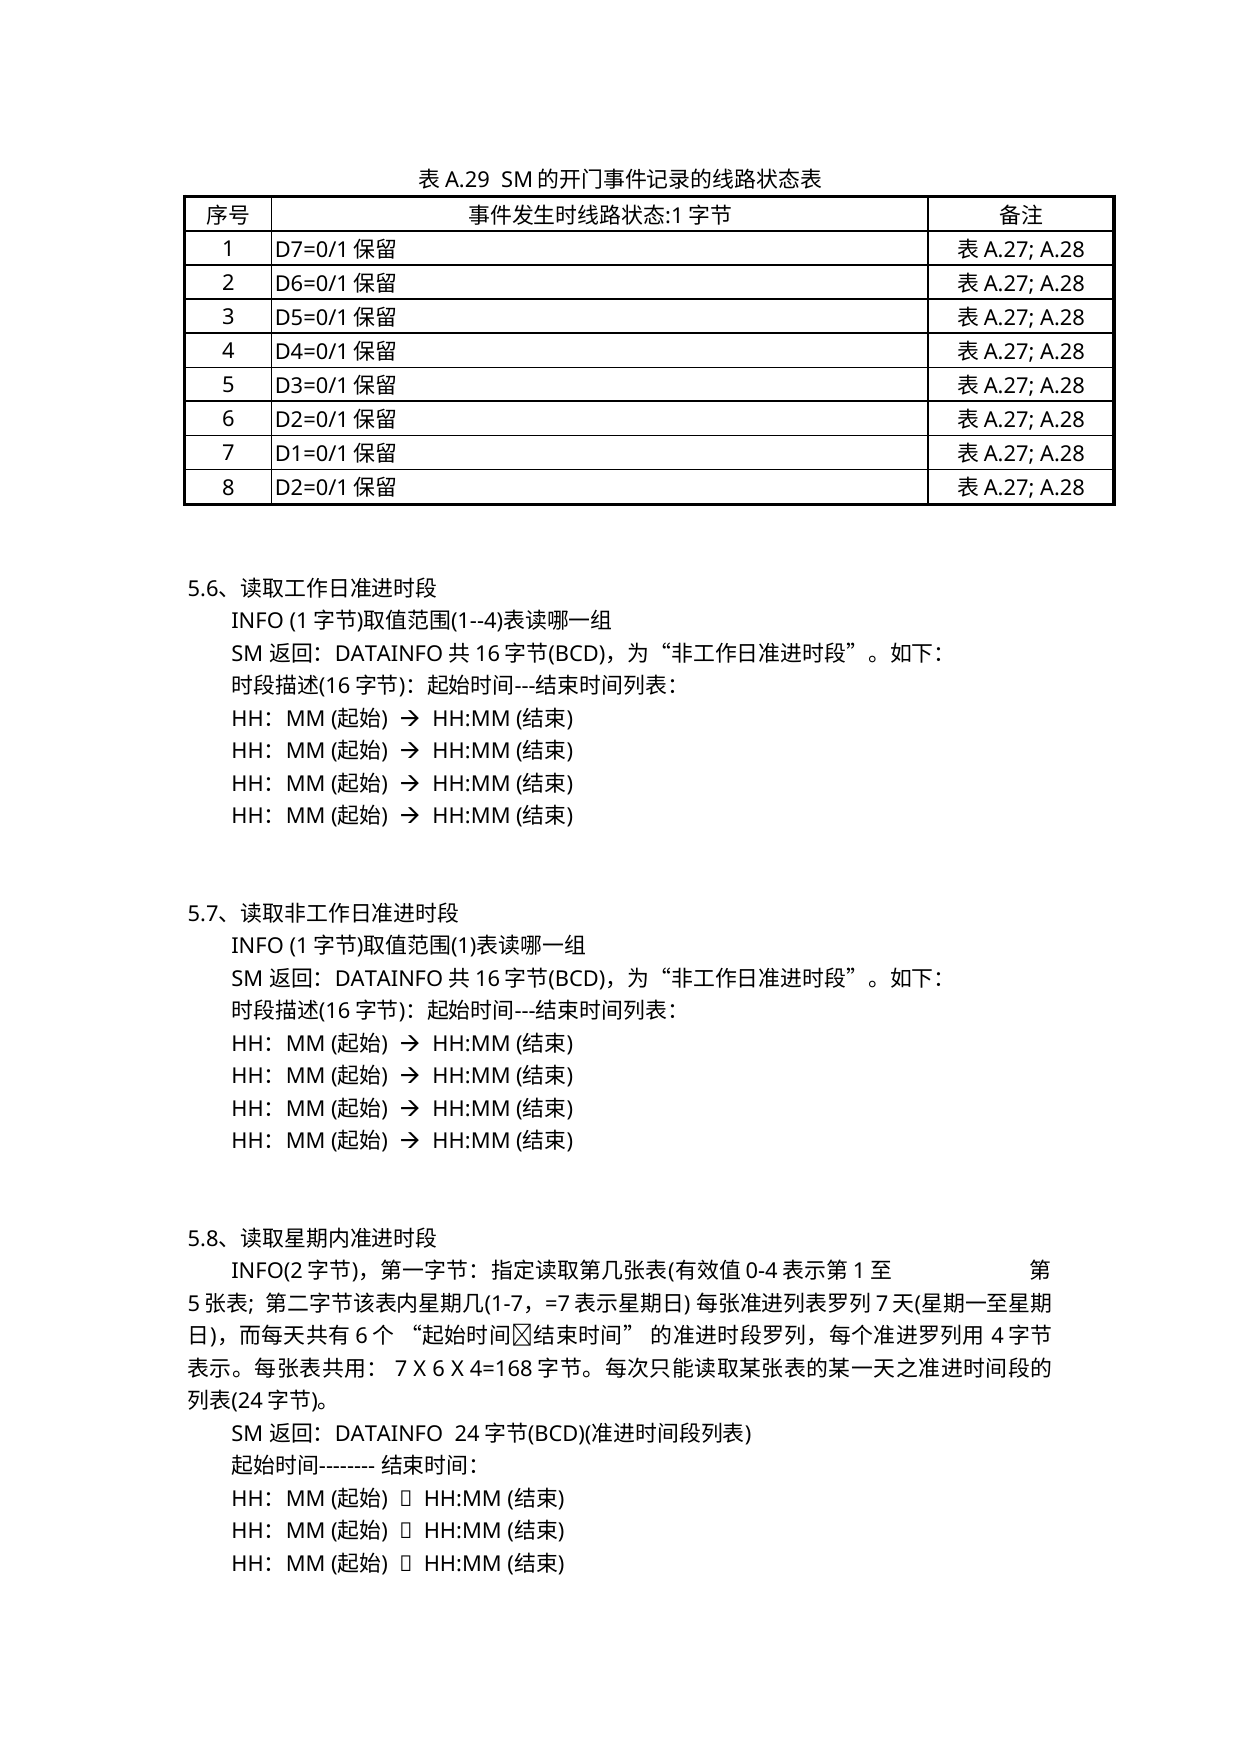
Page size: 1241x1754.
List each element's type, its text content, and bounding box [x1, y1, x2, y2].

table_cell D6=0/1保留 [272, 266, 927, 298]
text INFO(2字节)，第一字节：指定读取第几张表(有效值0-4表示第1至 第5张表; 第二字节该表内星期几(1-7，=7表示星期日) 每张准进列表罗列7天(星期一至星期日)，而每天共有6个 “起始时间结束时间” 的准进时段罗列，每个准进罗列用4字节表示。每张表共用： 7 X 6 X 4=168字节。每次只能读取某张表的某一天之准进时间段的列表(24字节)。 [187, 1253, 1053, 1416]
text INFO (1字节)取值范围(1--4)表读哪一组 [187, 603, 1053, 636]
text HH：MM (起始)  HH:MM (结束) [187, 1513, 1053, 1546]
table_cell 表A.27; A.28 [929, 470, 1112, 503]
table_cell 8 [186, 470, 271, 503]
table_header 事件发生时线路状态:1字节 [272, 198, 927, 230]
table_cell 表A.27; A.28 [929, 402, 1112, 434]
text INFO (1字节)取值范围(1)表读哪一组 [187, 928, 1053, 961]
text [187, 1546, 1053, 1578]
text SM 返回：DATAINFO 24字节(BCD)(准进时间段列表) [187, 1416, 1053, 1448]
table_cell D2=0/1保留 [272, 470, 927, 503]
table_cell 表A.27; A.28 [929, 232, 1112, 264]
text HH：MM (起始) HH:MM (结束) [231, 1091, 1053, 1123]
table_cell D4=0/1保留 [272, 334, 927, 366]
table_cell 表A.27; A.28 [929, 334, 1112, 366]
table_cell 7 [186, 436, 271, 468]
text HH：MM (起始) HH:MM (结束) [231, 701, 1053, 733]
table_cell 表A.27; A.28 [929, 436, 1112, 468]
text SM 返回：DATAINFO 共16字节(BCD)，为“非工作日准进时段”。如下： [187, 636, 1053, 668]
text HH：MM (起始) HH:MM (结束) [231, 1026, 1053, 1058]
table_cell D7=0/1保留 [272, 232, 927, 264]
text 5.6、读取工作日准进时段 [187, 571, 1053, 603]
table_cell 表A.27; A.28 [929, 368, 1112, 400]
table_cell D1=0/1保留 [272, 436, 927, 468]
table_cell D2=0/1保留 [272, 402, 927, 434]
table_header 备注 [929, 198, 1112, 230]
text 5.7、读取非工作日准进时段 [187, 896, 1053, 928]
text HH：MM (起始) HH:MM (结束) [231, 1058, 1053, 1091]
text 表A.29 SM的开门事件记录的线路状态表 [187, 162, 1053, 194]
table_cell 6 [186, 402, 271, 434]
table_header 序号 [186, 198, 271, 230]
text 时段描述(16字节)：起始时间---结束时间列表： [231, 668, 1053, 701]
text HH：MM (起始)  HH:MM (结束) [187, 1481, 1053, 1513]
text SM 返回：DATAINFO 共16字节(BCD)，为“非工作日准进时段”。如下： [187, 961, 1053, 993]
table_cell 5 [186, 368, 271, 400]
text 5.8、读取星期内准进时段 [187, 1221, 1053, 1253]
table_cell 2 [186, 266, 271, 298]
text HH：MM (起始) HH:MM (结束) [231, 766, 1053, 798]
text HH：MM (起始) HH:MM (结束) [231, 798, 1053, 831]
text HH：MM (起始) HH:MM (结束) [231, 733, 1053, 766]
text 起始时间-------- 结束时间： [187, 1448, 1053, 1481]
table_cell 4 [186, 334, 271, 366]
text HH：MM (起始) HH:MM (结束) [231, 1123, 1053, 1156]
table_cell D5=0/1保留 [272, 300, 927, 332]
table_cell 表A.27; A.28 [929, 266, 1112, 298]
table_cell 3 [186, 300, 271, 332]
table_cell 1 [186, 232, 271, 264]
table_cell D3=0/1保留 [272, 368, 927, 400]
text 时段描述(16字节)：起始时间---结束时间列表： [231, 993, 1053, 1026]
table_cell 表A.27; A.28 [929, 300, 1112, 332]
